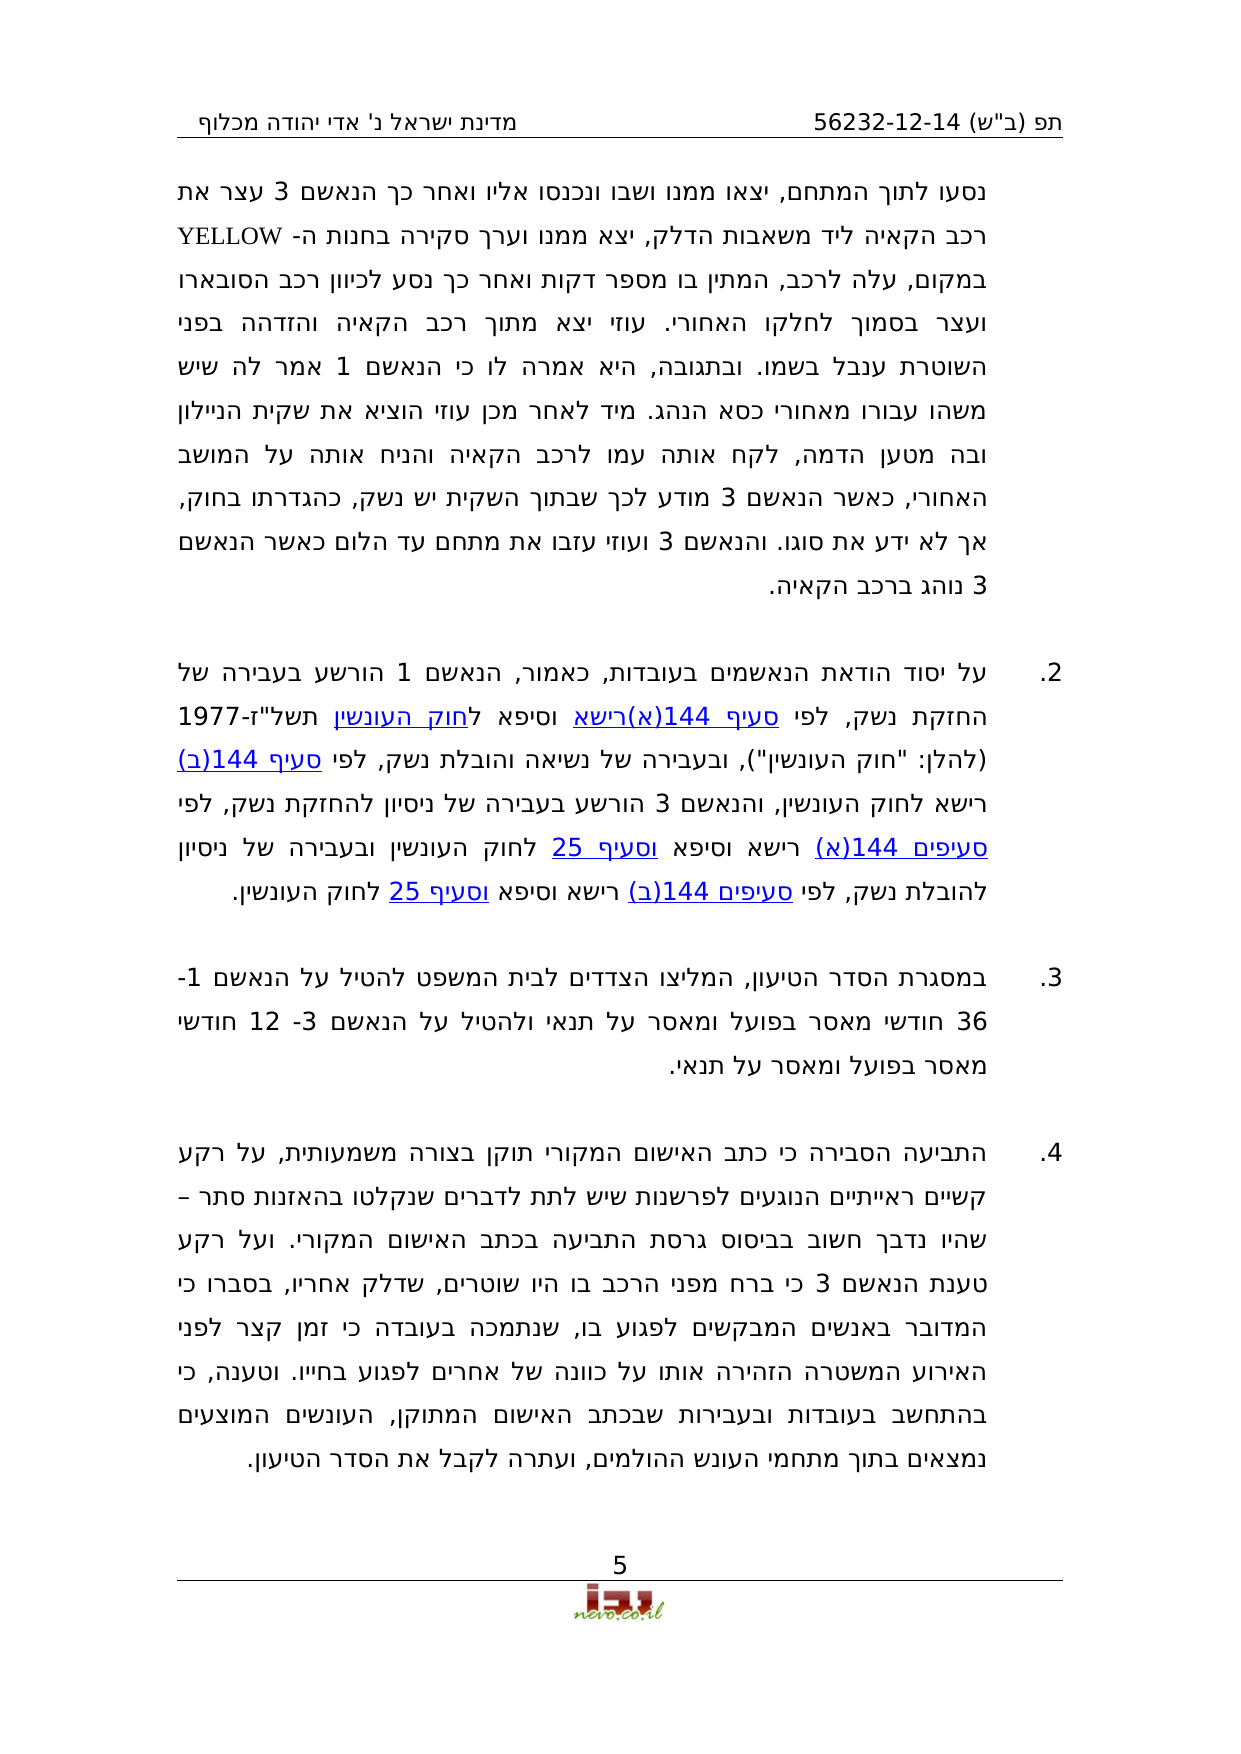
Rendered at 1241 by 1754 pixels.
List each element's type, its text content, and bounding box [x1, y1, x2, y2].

picture [574, 1583, 666, 1621]
text 4. התביעה הסבירה כי כתב האישום המקורי תוקן בצורה משמעותית, על רקע קשיים ראייתיים הנוגעים לפרשנות שיש לתת לדברים שנקלטו בהאזנות סתר – שהיו נדבך חשוב בביסוס גרסת התביעה בכתב האישום המקורי. ועל רקע טענת הנאשם 3 כי ברח מפני הרכב בו היו שוטרים, שדלק אחריו, בסברו כי המדובר באנשים המבקשים לפגוע בו, שנתמכה בעובדה כי זמן קצר לפני האירוע המשטרה הזהירה אותו על כוונה של אחרים לפגוע בחייו. וטענה, כי בהתחשב בעובדות ובעבירות שבכתב האישום המתוקן, העונשים המוצעים נמצאים בתוך מתחמי העונש ההולמים, ועתרה לקבל את הסדר הטיעון. [177, 1138, 1063, 1473]
text 2. על יסוד הודאת הנאשמים בעובדות, כאמור, הנאשם 1 הורשע בעבירה של החזקת נשק, לפי סעיף 144(א)רישא וסיפא לחוק העונשין תשל"ז-1977 (להלן: "חוק העונשין"), ובעבירה של נשיאה והובלת נשק, לפי סעיף 144(ב) רישא לחוק העונשין, והנאשם 3 הורשע בעבירה של ניסיון להחזקת נשק, לפי סעיפים 144(א) רישא וסיפא וסעיף 25 לחוק העונשין ובעבירה של ניסיון להובלת נשק, לפי סעיפים 144(ב) רישא וסיפא וסעיף 25 לחוק העונשין. [177, 658, 1063, 906]
text 3. במסגרת הסדר הטיעון, המליצו הצדדים לבית המשפט להטיל על הנאשם 1- 36 חודשי מאסר בפועל ומאסר על תנאי ולהטיל על הנאשם 3- 12 חודשי מאסר בפועל ומאסר על תנאי. [177, 963, 1063, 1080]
